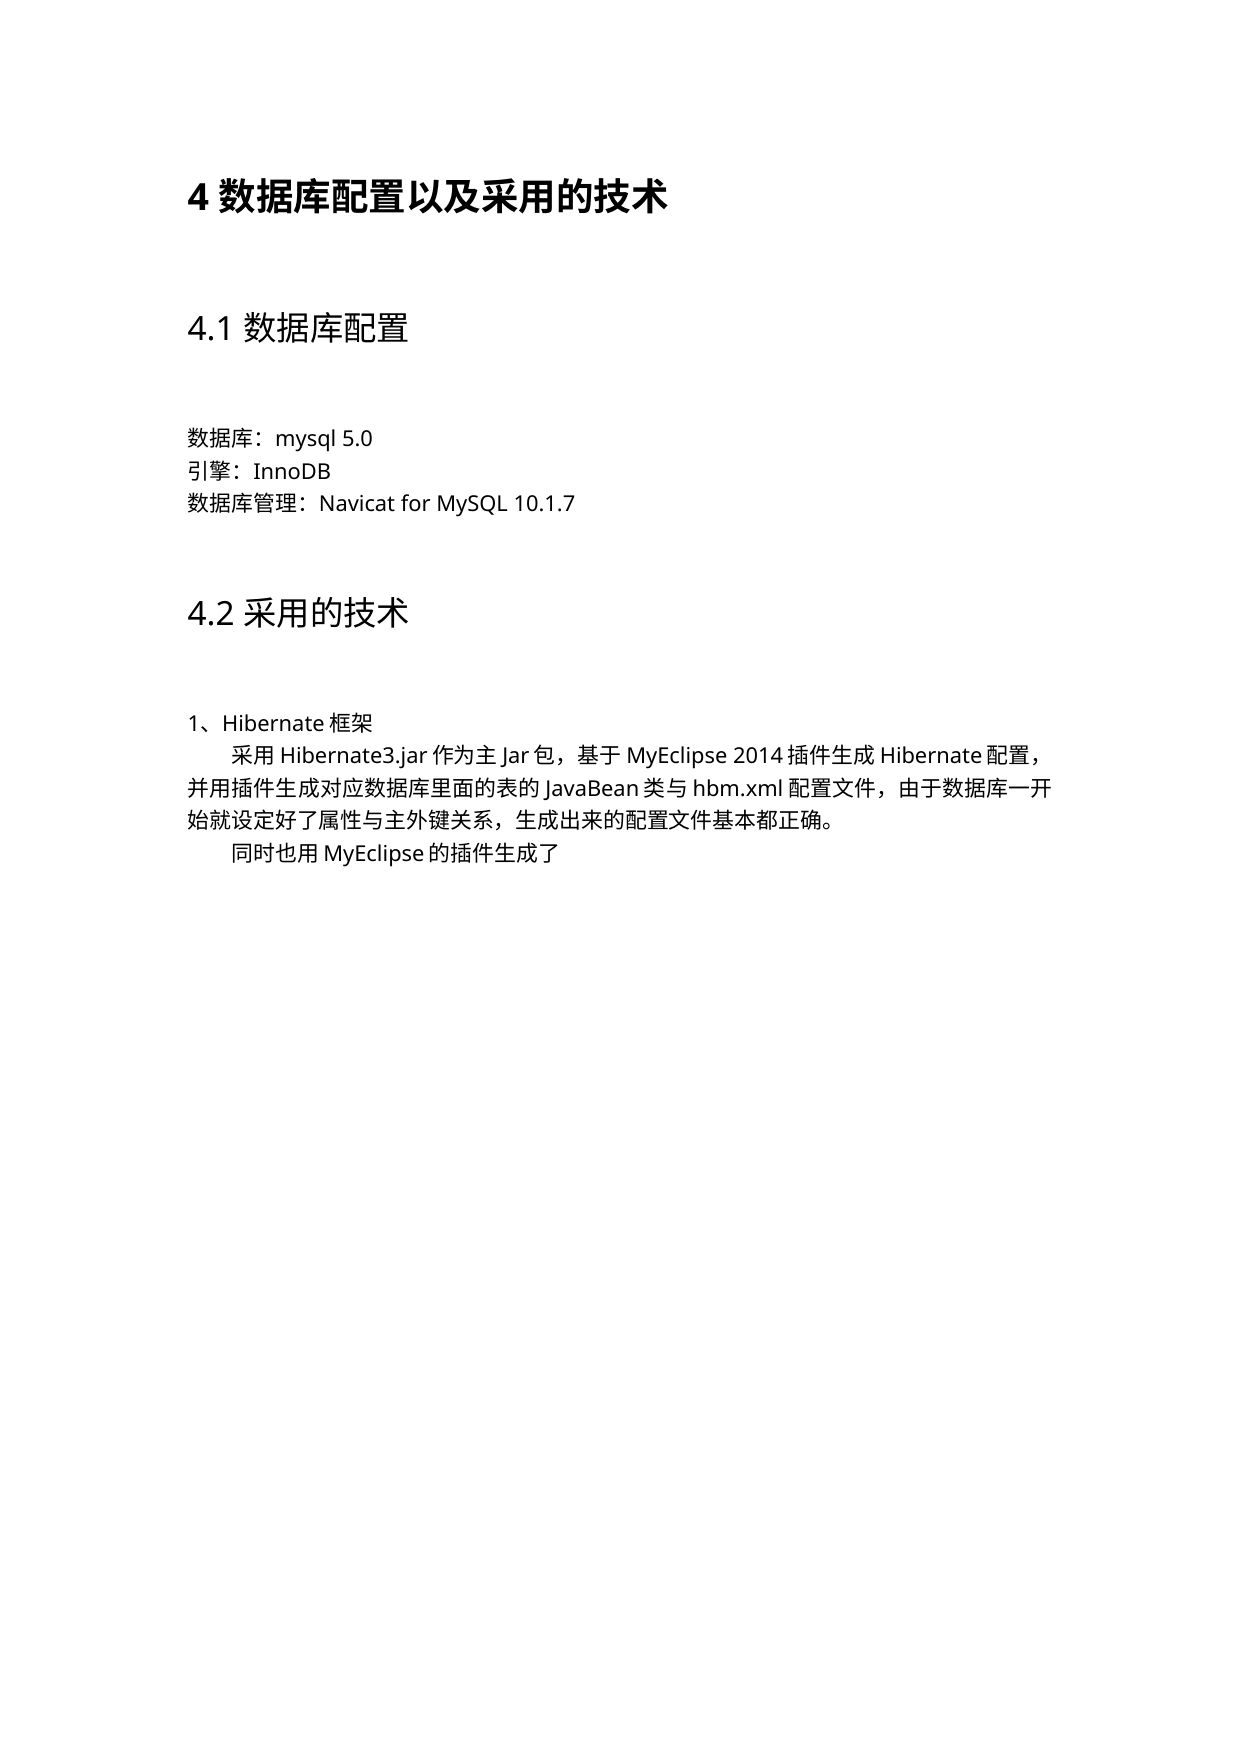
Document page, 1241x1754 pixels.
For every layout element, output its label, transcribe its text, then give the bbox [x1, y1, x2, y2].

text 同时也用MyEclipse的插件生成了 [187, 836, 1053, 868]
text 1、Hibernate框架 [187, 706, 1053, 738]
text 采用Hibernate3.jar作为主Jar包，基于MyEclipse 2014插件生成Hibernate配置，并用插件生成对应数据库里面的表的JavaBean类与hbm.xml配置文件，由于数据库一开始就设定好了属性与主外键关系，生成出来的配置文件基本都正确。 [187, 738, 1053, 836]
text 引擎：InnoDB [187, 454, 1053, 486]
text 数据库：mysql 5.0 [187, 421, 1053, 454]
subtitle 4.2 采用的技术 [187, 578, 1053, 643]
text 数据库管理：Navicat for MySQL 10.1.7 [187, 486, 1053, 519]
subtitle 4 数据库配置以及采用的技术 [187, 162, 1053, 227]
subtitle 4.1 数据库配置 [187, 294, 1053, 359]
